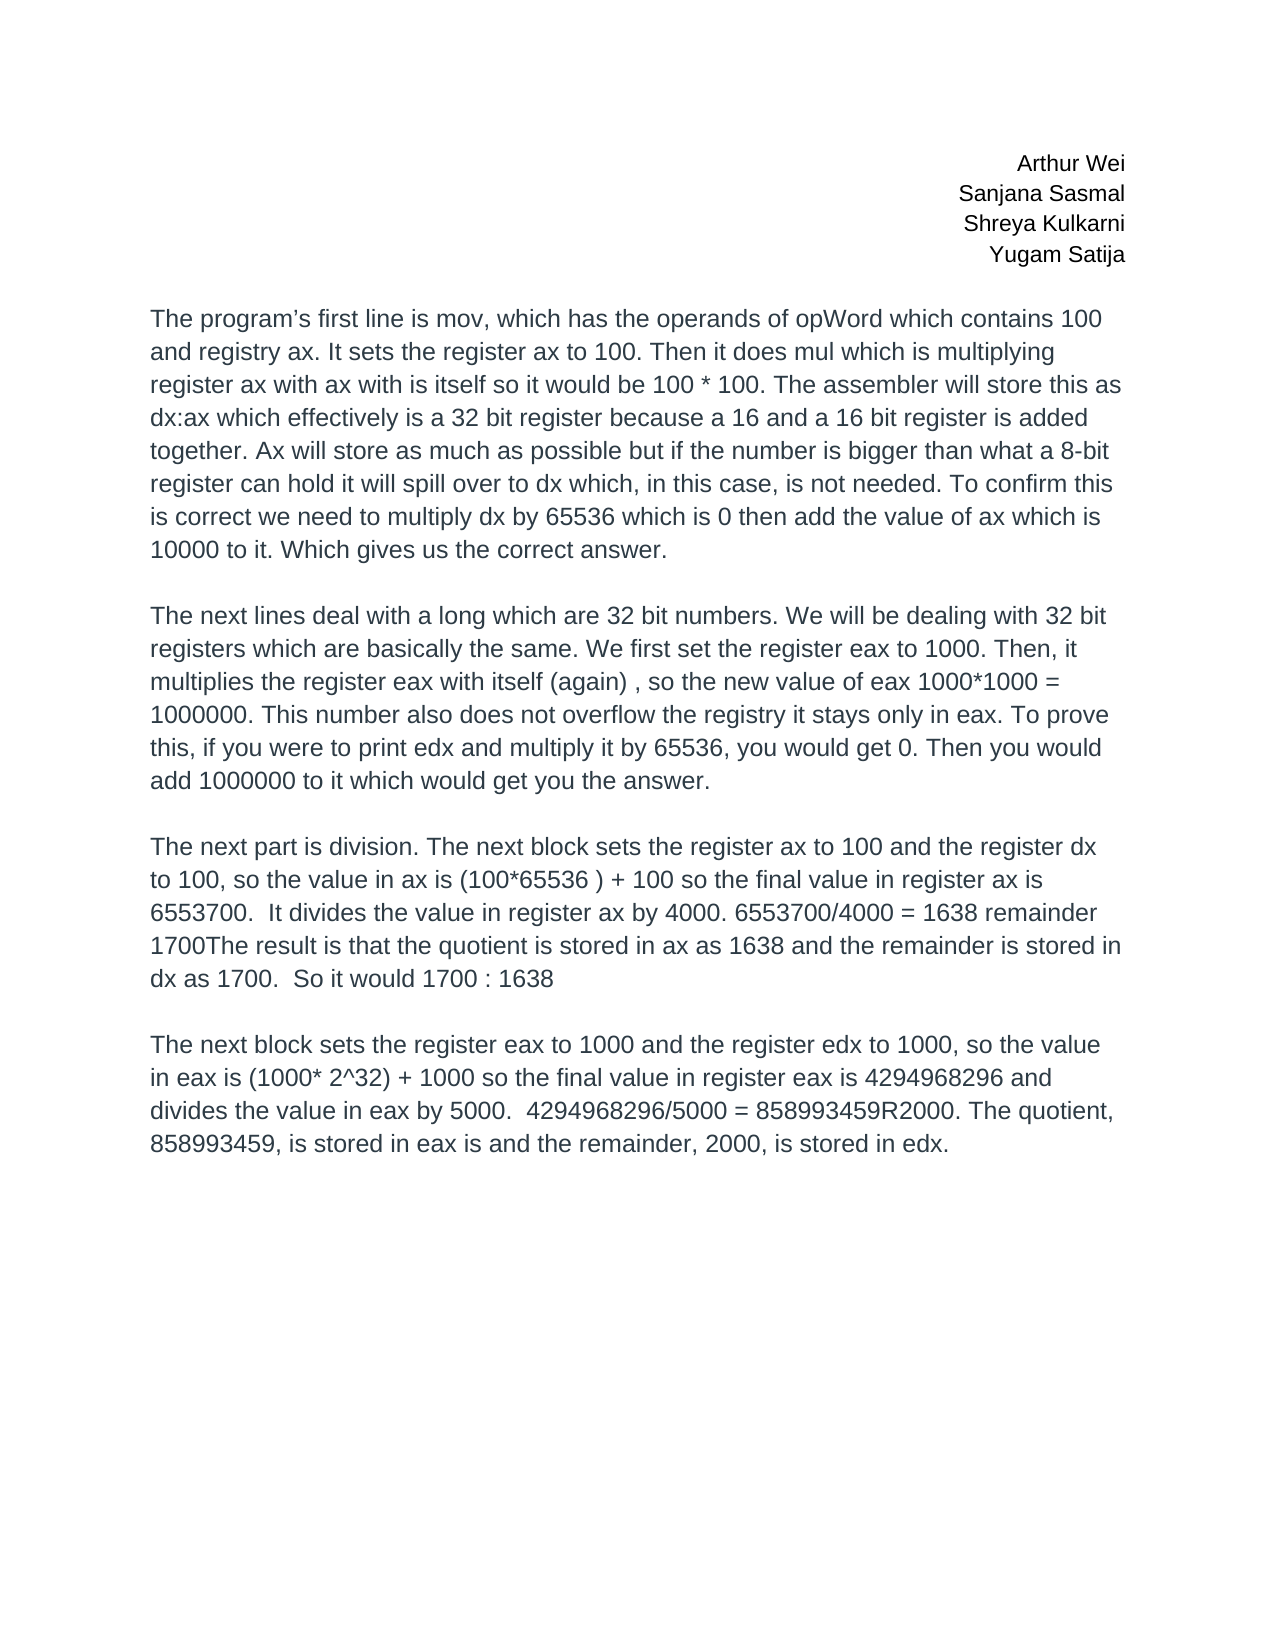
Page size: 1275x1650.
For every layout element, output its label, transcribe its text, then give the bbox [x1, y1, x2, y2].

text The next lines deal with a long which are 32 bit numbers. We will be dealing with 32 bit registers which are basically the same. We first set the register eax to 1000. Then, it multiplies the register eax with itself (again) , so the new value of eax 1000*1000 = 1000000. This number also does not overflow the registry it stays only in eax. To prove this, if you were to print edx and multiply it by 65536, you would get 0. Then you would add 1000000 to it which would get you the answer. [150, 601, 1125, 795]
text Shreya Kulkarni [150, 210, 1125, 237]
text The program’s first line is mov, which has the operands of opWord which contains 100 and registry ax. It sets the register ax to 100. Then it does mul which is multiplying register ax with ax with is itself so it would be 100 * 100. The assembler will store this as dx:ax which effectively is a 32 bit register because a 16 and a 16 bit register is added together. Ax will store as much as possible but if the number is bigger than what a 8-bit register can hold it will spill over to dx which, in this case, is not needed. To confirm this is correct we need to multiply dx by 65536 which is 0 then add the value of ax which is 10000 to it. Which gives us the correct answer. [150, 304, 1125, 564]
text The next block sets the register eax to 1000 and the register edx to 1000, so the value in eax is (1000* 2^32) + 1000 so the final value in register eax is 4294968296 and divides the value in eax by 5000. 4294968296/5000 = 858993459R2000. The quotient, 858993459, is stored in eax is and the remainder, 2000, is stored in edx. [150, 1030, 1125, 1158]
text The next part is division. The next block sets the register ax to 100 and the register dx to 100, so the value in ax is (100*65536 ) + 100 so the final value in register ax is 6553700. It divides the value in register ax by 4000. 6553700/4000 = 1638 remainder 1700The result is that the quotient is stored in ax as 1638 and the remainder is stored in dx as 1700. So it would 1700 : 1638 [150, 832, 1125, 993]
text Sanjana Sasmal [150, 180, 1125, 207]
text Arthur Wei [150, 150, 1125, 176]
text Yugam Satija [150, 241, 1125, 267]
